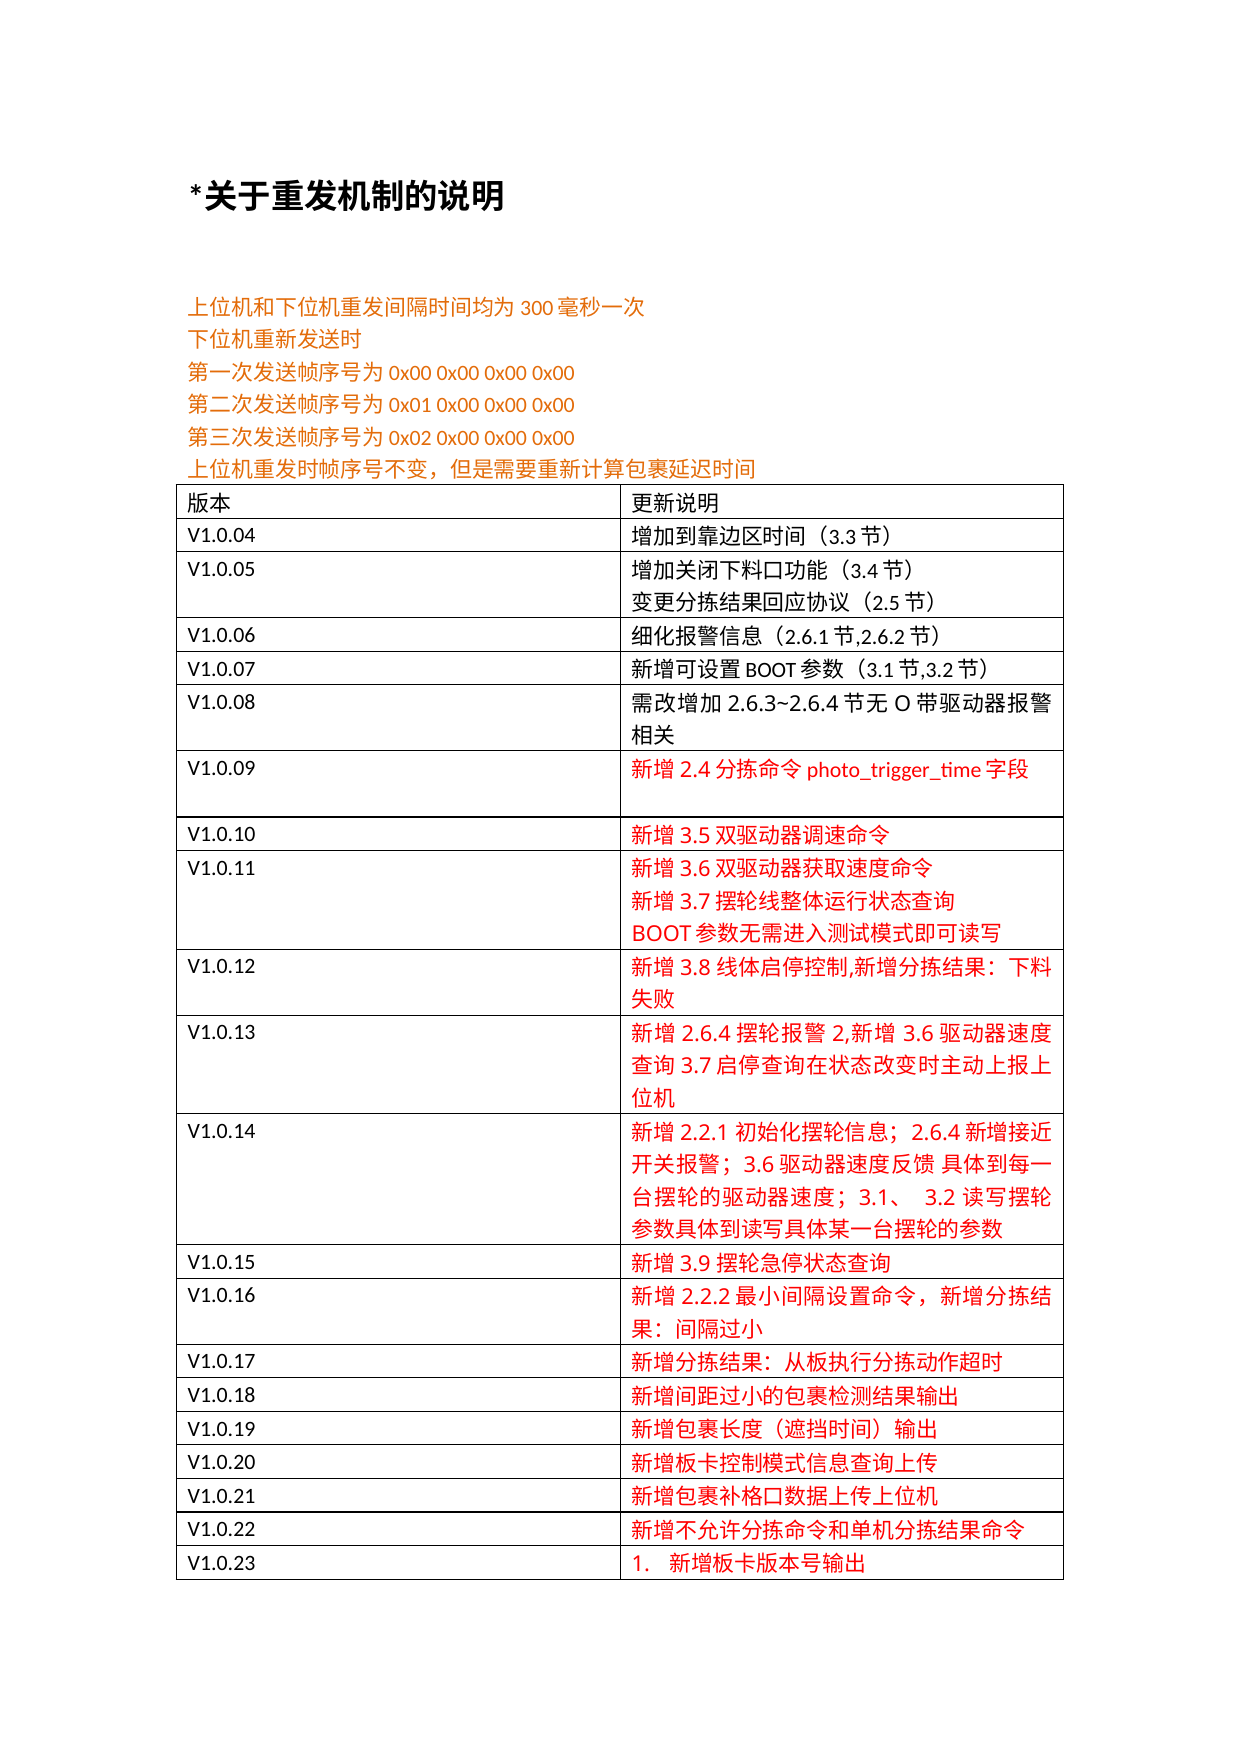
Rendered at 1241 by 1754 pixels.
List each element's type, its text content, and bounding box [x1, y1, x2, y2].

table_cell V1.0.15 [177, 1245, 620, 1278]
table_cell V1.0.18 [177, 1378, 620, 1411]
text 上位机和下位机重发间隔时间均为300毫秒一次 [187, 289, 1053, 322]
text 第一次发送帧序号为0x00 0x00 0x00 0x00 [187, 354, 1053, 387]
table_cell V1.0.05 [177, 552, 620, 617]
text 第三次发送帧序号为0x02 0x00 0x00 0x00 [187, 419, 1053, 452]
table_cell 新增2.2.1 初始化摆轮信息；2.6.4新增接近开关报警；3.6驱动器速度反馈 具体到每一台摆轮的驱动器速度；3.1、 3.2 读写摆轮参数具体到读写具体某一台摆轮的参数 [621, 1114, 1063, 1244]
table_cell 新增2.6.4摆轮报警2,新增 3.6驱动器速度查询3.7启停查询在状态改变时主动上报上位机 [621, 1016, 1063, 1113]
table_cell 新增2.2.2最小间隔设置命令，新增分拣结果：间隔过小 [621, 1279, 1063, 1344]
table_cell 需改增加2.6.3~2.6.4节无O带驱动器报警相关 [621, 685, 1063, 750]
table_cell V1.0.06 [177, 618, 620, 651]
table_cell V1.0.04 [177, 519, 620, 551]
text 上位机重发时帧序号不变，但是需要重新计算包裹延迟时间 [187, 452, 1053, 484]
text 下位机重新发送时 [187, 322, 1053, 354]
table_cell V1.0.14 [177, 1114, 620, 1244]
table_cell 新增3.9 摆轮急停状态查询 [621, 1245, 1063, 1278]
table_cell V1.0.23 [177, 1546, 620, 1578]
table_cell 增加到靠边区时间（3.3节） [621, 519, 1063, 551]
table_cell 增加关闭下料口功能（3.4节） 变更分拣结果回应协议（2.5节） [621, 552, 1063, 617]
table_header 更新说明 [621, 485, 1063, 518]
text 第二次发送帧序号为0x01 0x00 0x00 0x00 [187, 387, 1053, 419]
table_cell 新增可设置BOOT参数（3.1节,3.2节） [621, 652, 1063, 684]
table_cell V1.0.20 [177, 1445, 620, 1478]
table_cell V1.0.16 [177, 1279, 620, 1344]
table_cell V1.0.19 [177, 1412, 620, 1444]
table_cell V1.0.11 [177, 851, 620, 948]
table_cell V1.0.07 [177, 652, 620, 684]
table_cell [621, 1546, 1063, 1578]
table_cell 新增板卡控制模式信息查询上传 [621, 1445, 1063, 1478]
table_cell 新增分拣结果：从板执行分拣动作超时 [621, 1345, 1063, 1377]
table_cell 新增包裹长度（遮挡时间）输出 [621, 1412, 1063, 1444]
table_cell 新增3.8 线体启停控制,新增分拣结果：下料失败 [621, 950, 1063, 1014]
table_cell 新增3.5双驱动器调速命令 [621, 818, 1063, 850]
table_cell 细化报警信息（2.6.1节,2.6.2节） [621, 618, 1063, 651]
table_cell 新增不允许分拣命令和单机分拣结果命令 [621, 1513, 1063, 1545]
table_cell 新增间距过小的包裹检测结果输出 [621, 1378, 1063, 1411]
table_cell V1.0.10 [177, 818, 620, 850]
table_cell V1.0.13 [177, 1016, 620, 1113]
table_cell V1.0.17 [177, 1345, 620, 1377]
table_cell V1.0.12 [177, 950, 620, 1014]
table_header 版本 [177, 485, 620, 518]
table_cell V1.0.09 [177, 751, 620, 816]
table_cell V1.0.22 [177, 1513, 620, 1545]
table_cell 新增3.6双驱动器获取速度命令 新增3.7摆轮线整体运行状态查询 BOOT参数无需进入测试模式即可读写 [621, 851, 1063, 948]
table_cell 新增2.4分拣命令photo_trigger_time字段 [621, 751, 1063, 816]
subtitle *关于重发机制的说明 [187, 162, 1053, 227]
table_cell V1.0.21 [177, 1479, 620, 1511]
table_cell V1.0.08 [177, 685, 620, 750]
table_cell 新增包裹补格口数据上传上位机 [621, 1479, 1063, 1511]
